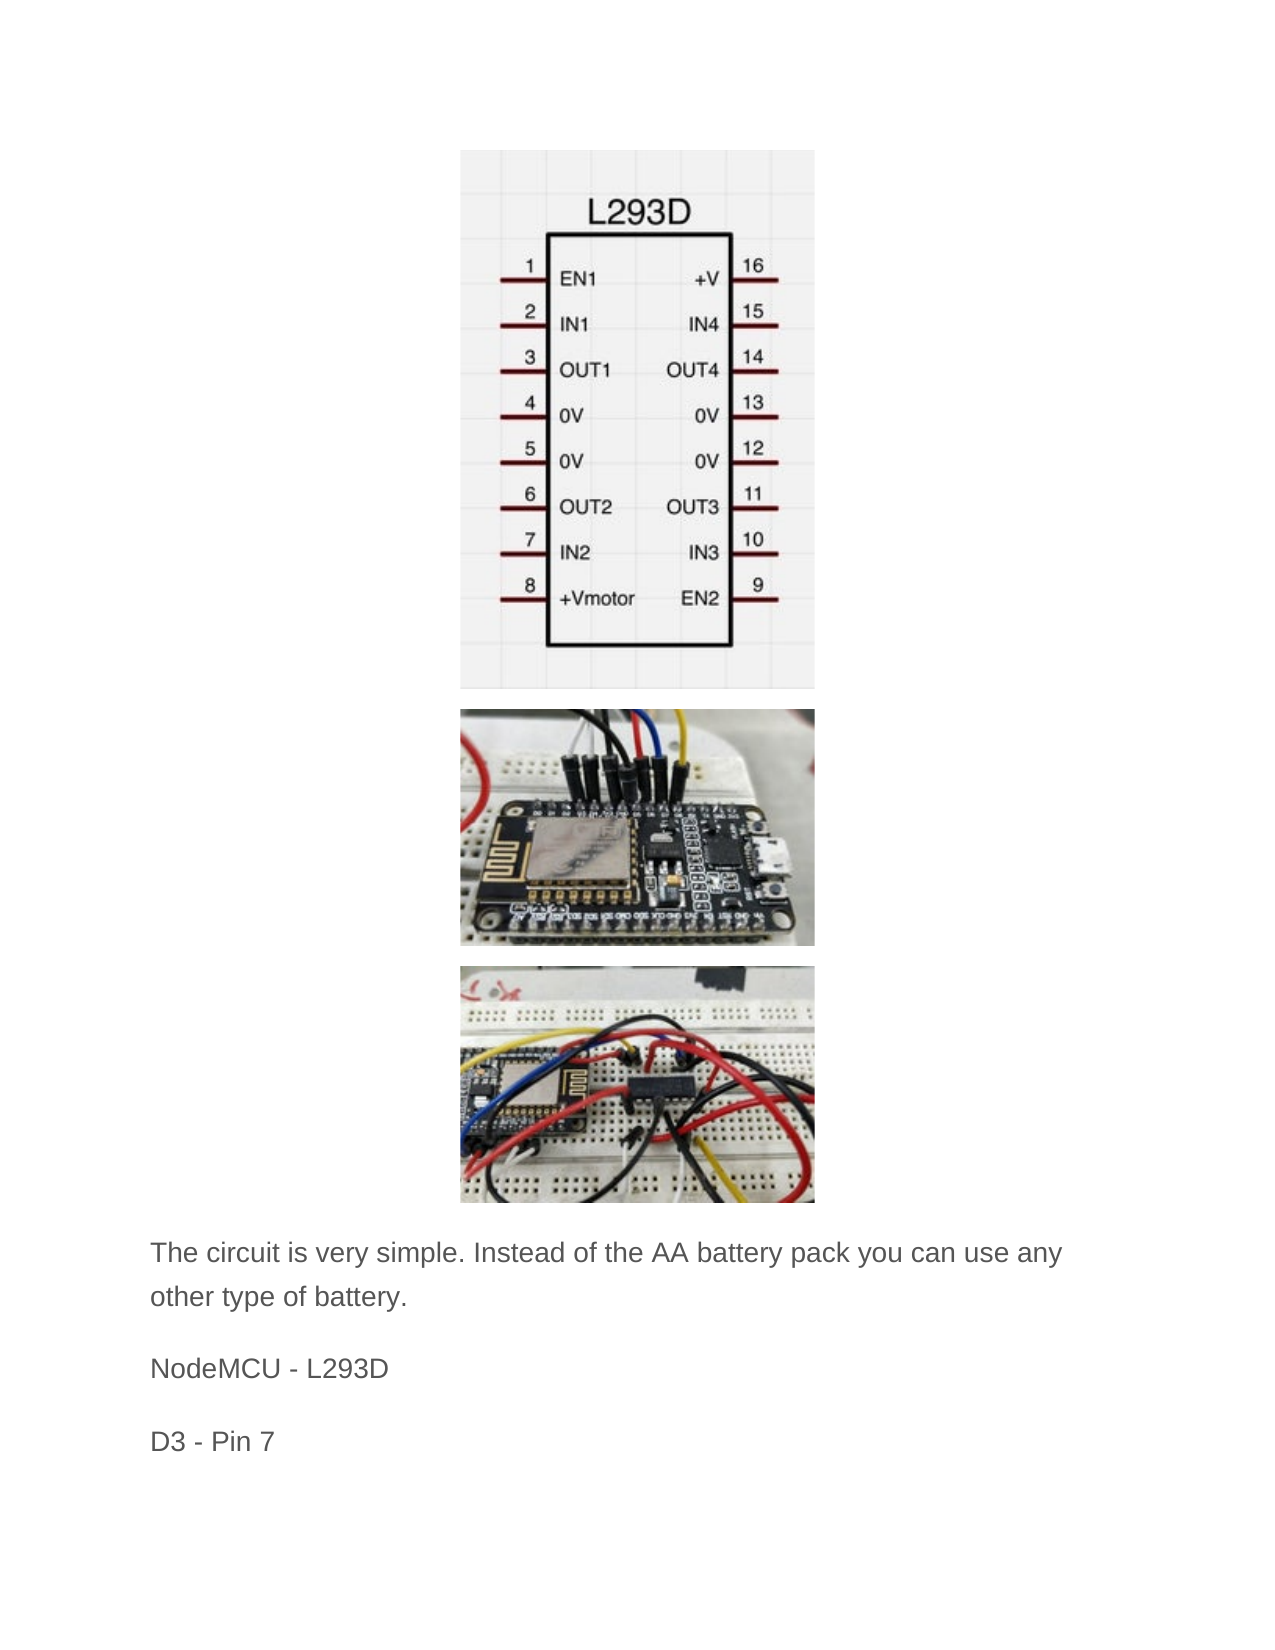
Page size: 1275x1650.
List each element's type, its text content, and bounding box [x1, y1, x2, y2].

text NodeMCU - L293D [150, 1340, 1125, 1385]
picture [460, 150, 815, 689]
text D3 - Pin 7 [150, 1413, 1125, 1457]
picture [460, 966, 815, 1203]
picture [460, 709, 815, 946]
text The circuit is very simple. Instead of the AA battery pack you can use any other type of battery. [150, 1224, 1125, 1313]
